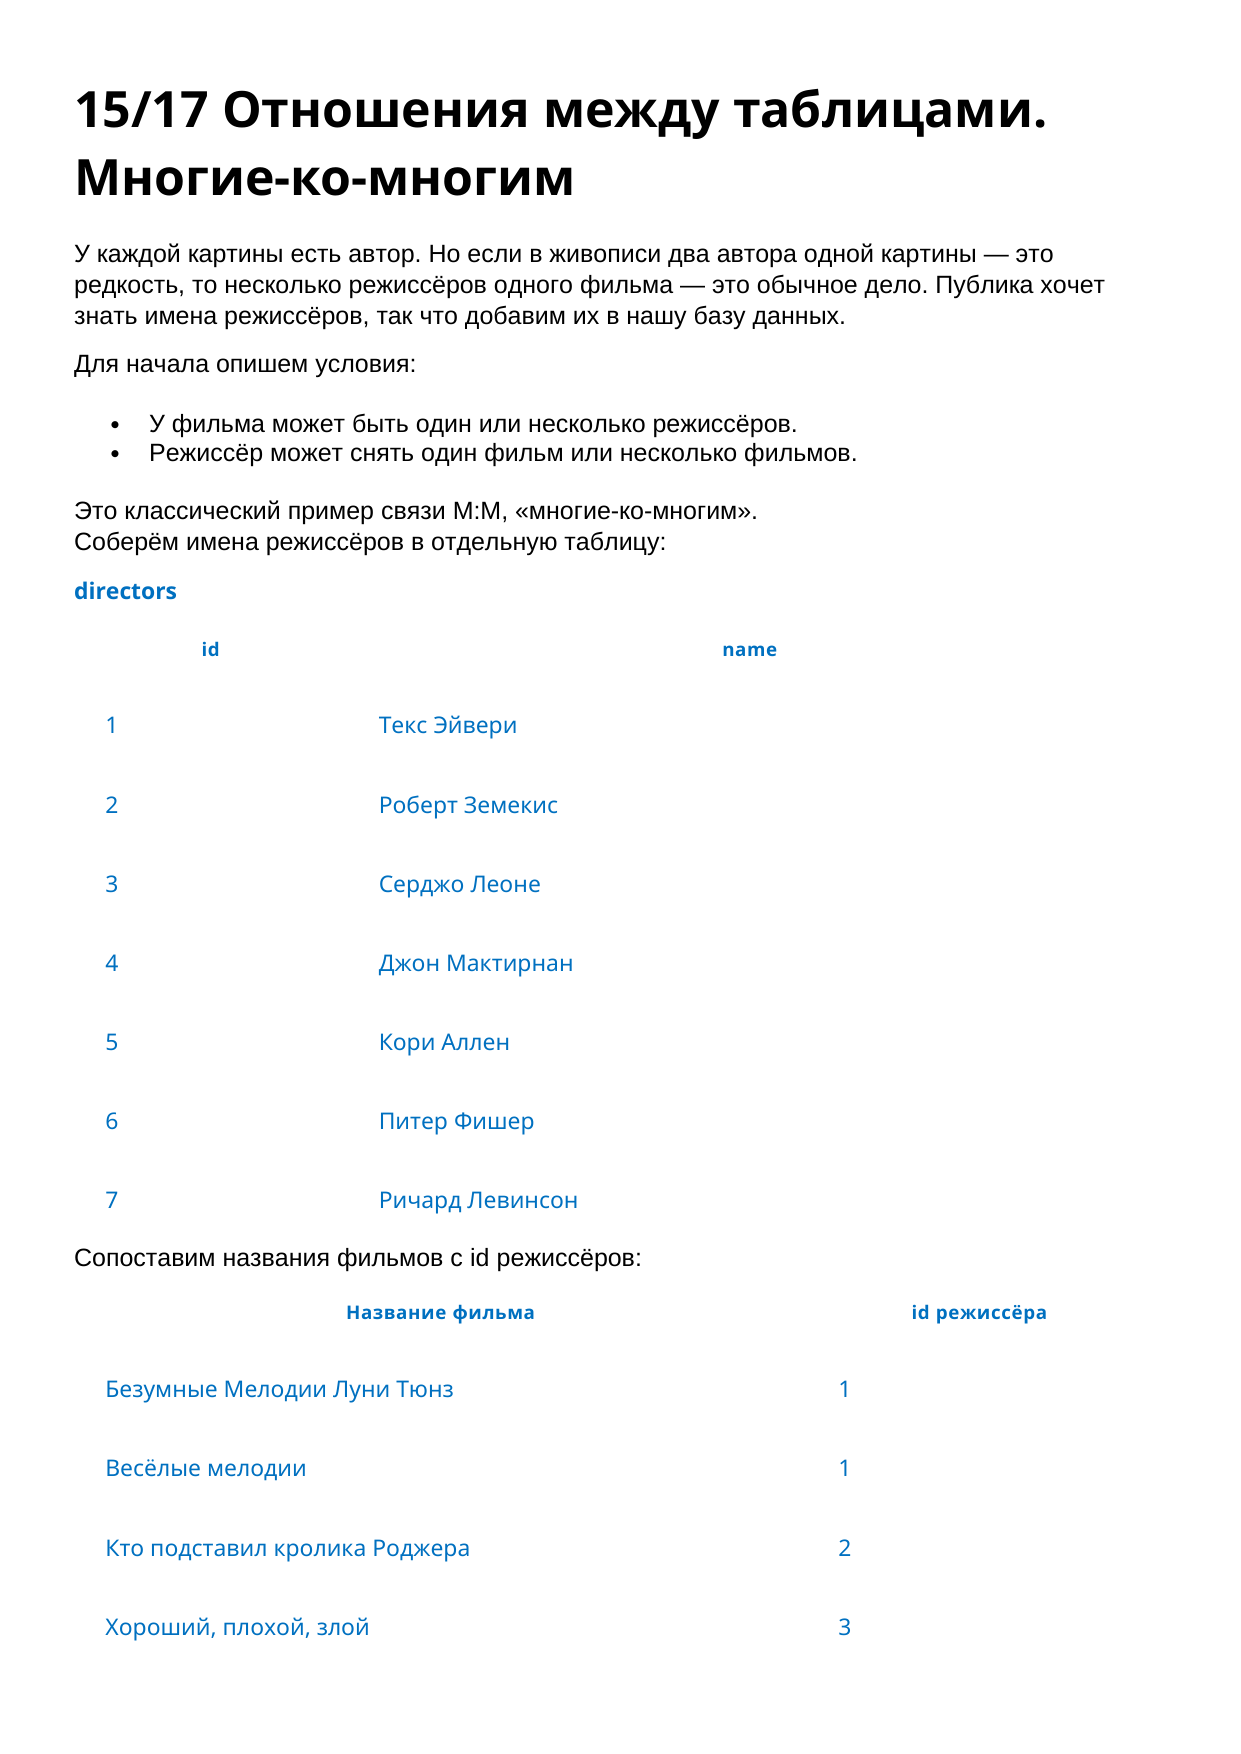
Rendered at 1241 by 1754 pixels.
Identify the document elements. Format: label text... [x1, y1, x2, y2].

subtitle 15/17 Отношения между таблицами. Многие-ко-многим [74, 74, 1152, 210]
text Это классический пример связи M:M, «многие-ко-многим». [74, 496, 1152, 525]
text Сопоставим названия фильмов с id режиссёров: [74, 1243, 1152, 1272]
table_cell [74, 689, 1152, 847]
text У каждой картины есть автор. Но если в живописи два автора одной картины — это редкость, то несколько режиссёров одного фильма — это обычное дело. Публика хочет знать имена режиссёров, так что добавим их в нашу базу данных. [74, 239, 1152, 330]
list Режиссёр может снять один фильм или несколько фильмов. [111, 438, 1152, 467]
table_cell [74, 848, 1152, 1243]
text Соберём имена режиссёров в отдельную таблицу: [74, 527, 1152, 556]
list У фильма может быть один или несколько режиссёров. [111, 409, 1152, 438]
text Для начала опишем условия: [74, 349, 1152, 378]
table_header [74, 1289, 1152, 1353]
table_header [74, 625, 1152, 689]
text directors [74, 575, 1152, 606]
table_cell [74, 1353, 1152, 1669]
